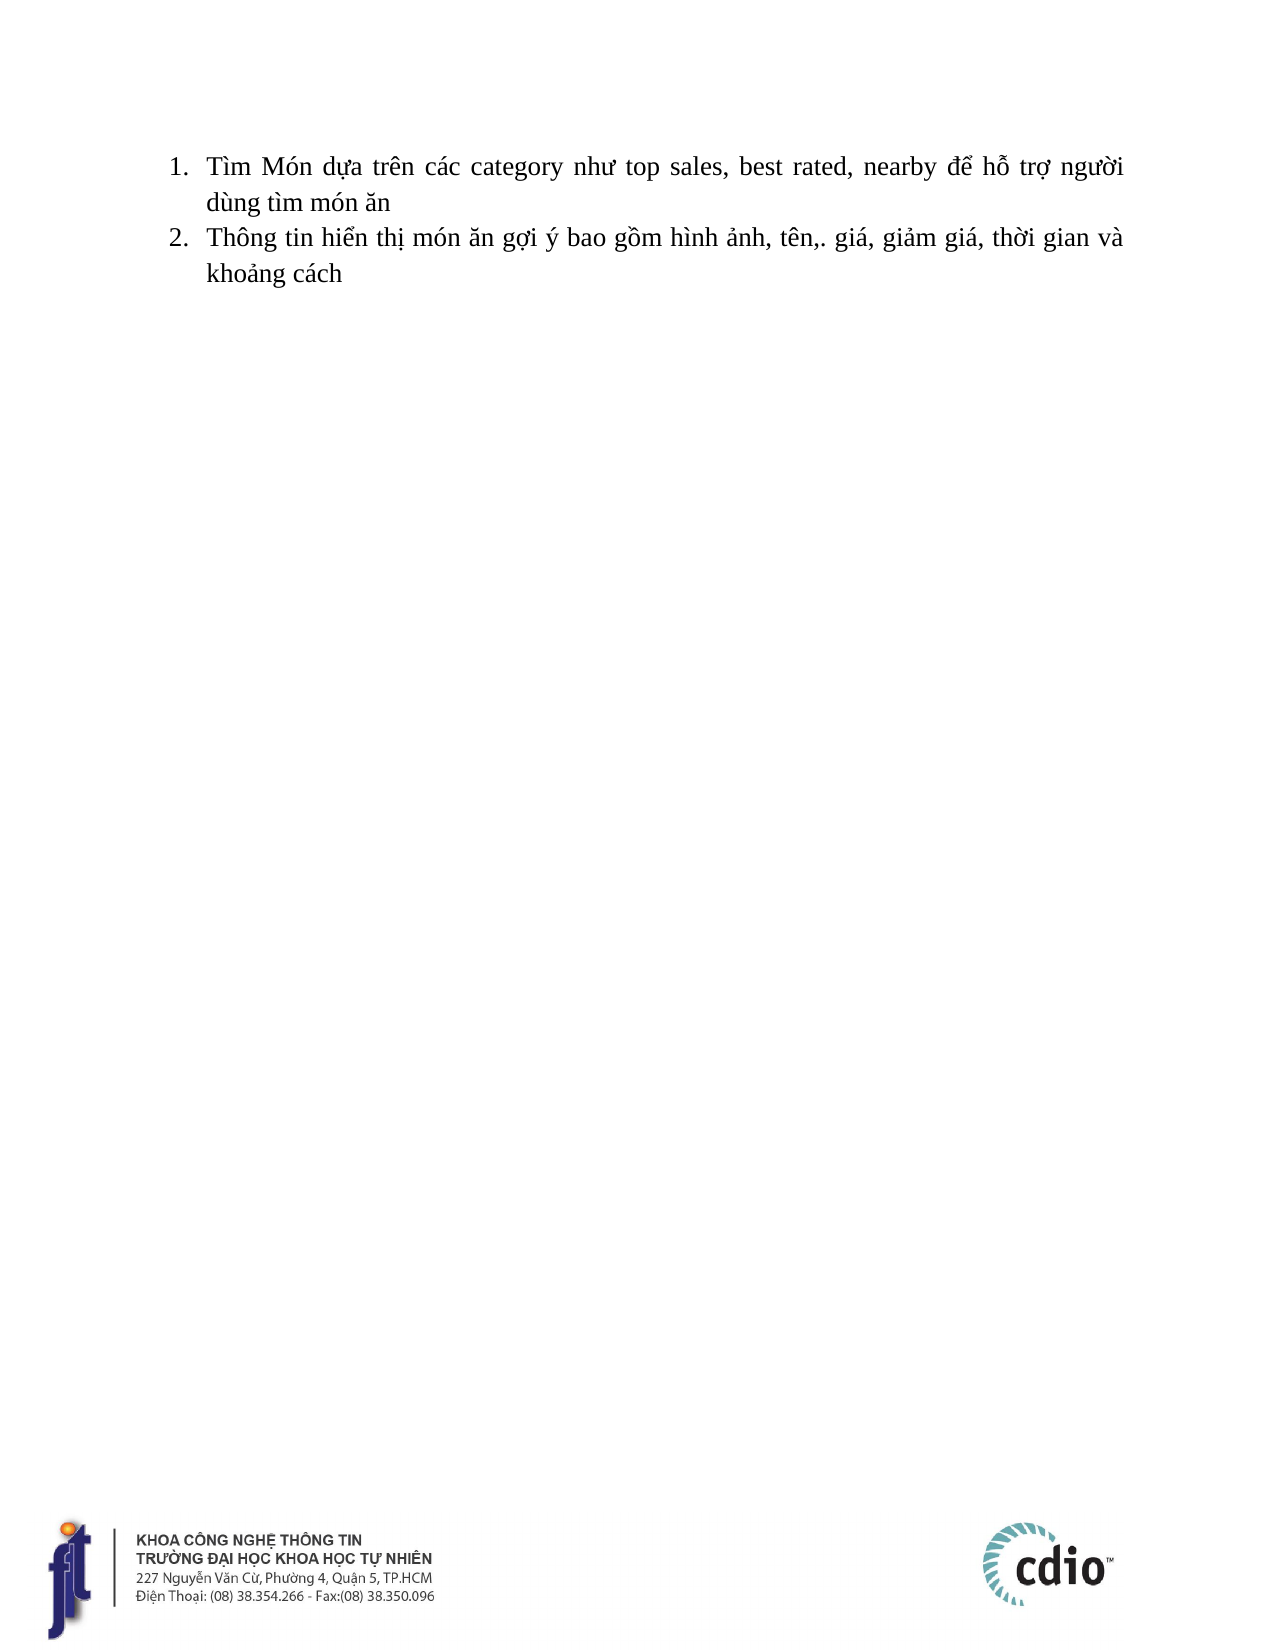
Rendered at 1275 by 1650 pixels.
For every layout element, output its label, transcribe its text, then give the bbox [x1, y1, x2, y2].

picture [26, 1512, 1125, 1650]
list Thông tin hiển thị món ăn gợi ý bao gồm hình ảnh, tên,. giá, giảm giá, thời gian và khoảng cách [169, 221, 1125, 288]
list Tìm Món dựa trên các category như top sales, best rated, nearby để hỗ trợ người dùng tìm món ăn [169, 150, 1125, 217]
